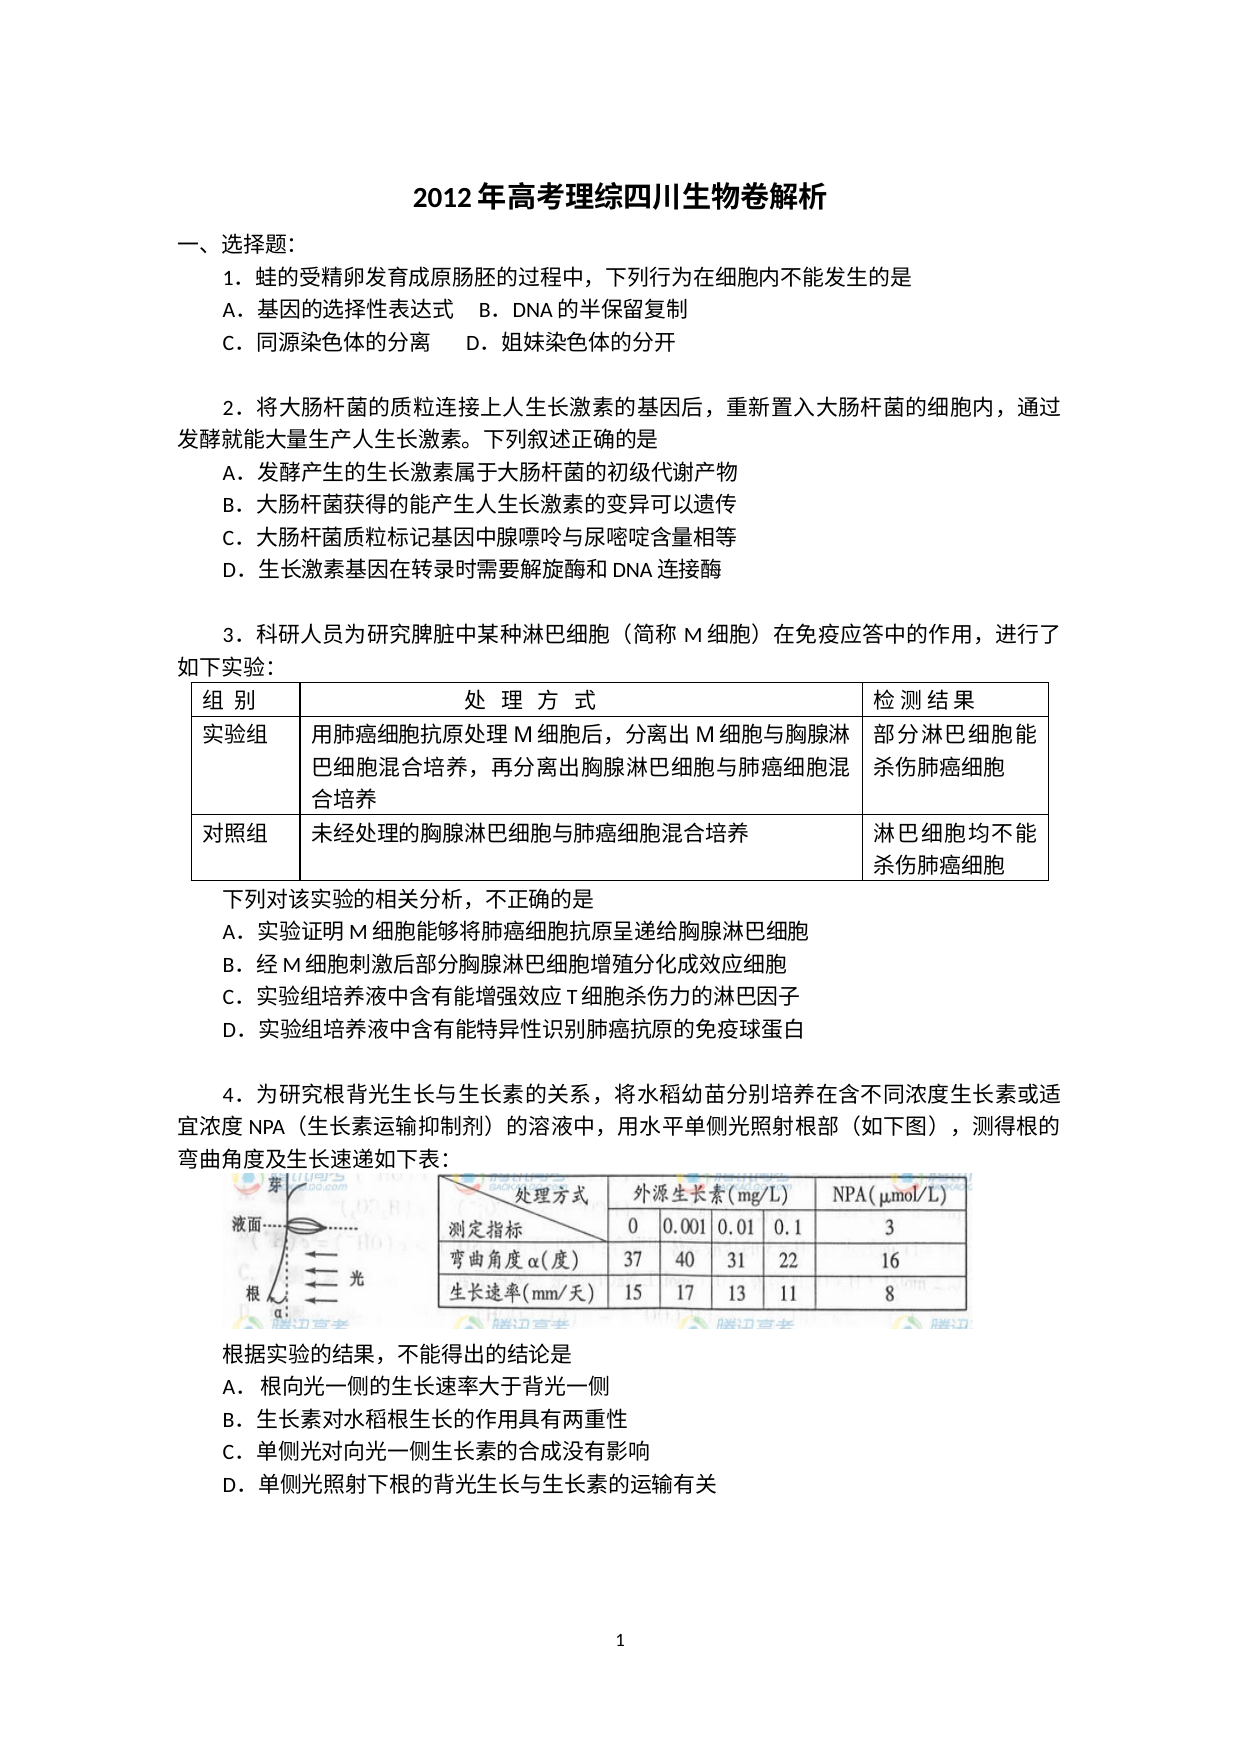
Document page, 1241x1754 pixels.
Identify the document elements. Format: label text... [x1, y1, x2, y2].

text 一、选择题： [177, 227, 1063, 259]
text D．生长激素基因在转录时需要解旋酶和DNA连接酶 [177, 552, 1063, 584]
text 3．科研人员为研究脾脏中某种淋巴细胞（简称M细胞）在免疫应答中的作用，进行了如下实验： [177, 617, 1063, 682]
text 4．为研究根背光生长与生长素的关系，将水稻幼苗分别培养在含不同浓度生长素或适宜浓度NPA（生长素运输抑制剂）的溶液中，用水平单侧光照射根部（如下图），测得根的弯曲角度及生长速递如下表： [177, 1076, 1063, 1174]
text 2．将大肠杆菌的质粒连接上人生长激素的基因后，重新置入大肠杆菌的细胞内，通过发酵就能大量生产人生长激素。下列叙述正确的是 [177, 389, 1063, 454]
text 1．蛙的受精卵发育成原肠胚的过程中，下列行为在细胞内不能发生的是 [177, 259, 1063, 292]
list 根向光一侧的生长速率大于背光一侧 [222, 1369, 1063, 1401]
text 根据实验的结果，不能得出的结论是 [177, 1336, 1063, 1369]
text B．经M细胞刺激后部分胸腺淋巴细胞增殖分化成效应细胞 [177, 946, 1063, 979]
text B．生长素对水稻根生长的作用具有两重性 [222, 1401, 1063, 1434]
table_header 组 别 [192, 683, 299, 716]
text C．大肠杆菌质粒标记基因中腺嘌呤与尿嘧啶含量相等 [177, 519, 1063, 552]
picture [222, 1173, 973, 1329]
text C．单侧光对向光一侧生长素的合成没有影响 [222, 1434, 1063, 1466]
table_cell 部分淋巴细胞能杀伤肺癌细胞 [863, 717, 1048, 814]
table_header 处 理 方 式 [301, 683, 862, 716]
table_cell 实验组 [192, 717, 299, 814]
table_cell 淋巴细胞均不能杀伤肺癌细胞 [863, 815, 1048, 880]
table_cell 用肺癌细胞抗原处理M细胞后，分离出M细胞与胸腺淋巴细胞混合培养，再分离出胸腺淋巴细胞与肺癌细胞混合培养 [301, 717, 862, 814]
text C．实验组培养液中含有能增强效应T细胞杀伤力的淋巴因子 [177, 979, 1063, 1011]
text A．基因的选择性表达式 B．DNA的半保留复制 [177, 292, 1063, 324]
text B．大肠杆菌获得的能产生人生长激素的变异可以遗传 [177, 487, 1063, 519]
text A．发酵产生的生长激素属于大肠杆菌的初级代谢产物 [177, 454, 1063, 487]
text 下列对该实验的相关分析，不正确的是 [177, 881, 1063, 914]
table_cell 未经处理的胸腺淋巴细胞与肺癌细胞混合培养 [301, 815, 862, 880]
text D．实验组培养液中含有能特异性识别肺癌抗原的免疫球蛋白 [177, 1011, 1063, 1044]
text 2012年高考理综四川生物卷解析 [177, 162, 1063, 227]
table_header 检 测 结 果 [863, 683, 1048, 716]
table_cell 对照组 [192, 815, 299, 880]
text A．实验证明M细胞能够将肺癌细胞抗原呈递给胸腺淋巴细胞 [177, 914, 1063, 946]
text D．单侧光照射下根的背光生长与生长素的运输有关 [222, 1466, 1063, 1499]
text C．同源染色体的分离 D．姐妹染色体的分开 [177, 324, 1063, 357]
